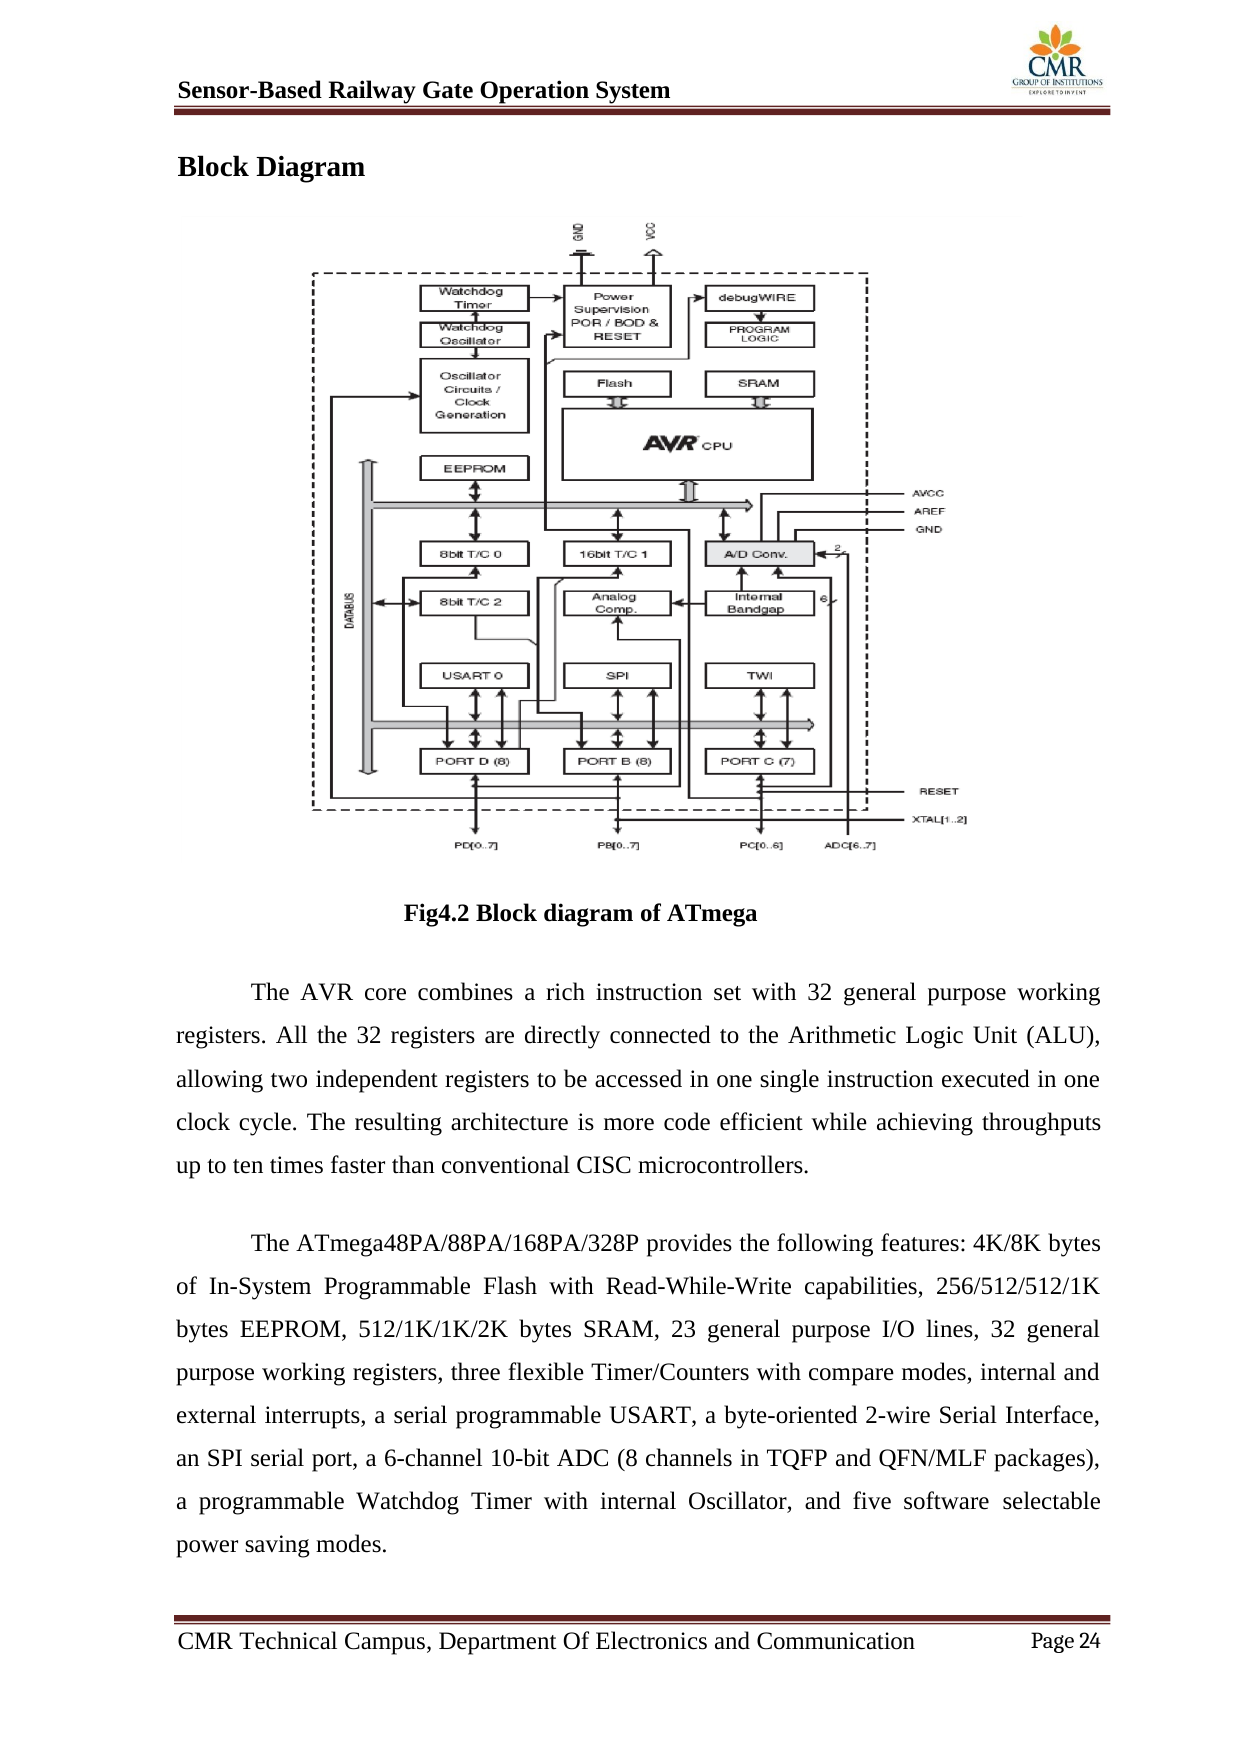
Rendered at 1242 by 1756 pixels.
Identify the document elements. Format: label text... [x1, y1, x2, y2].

text The ATmega48PA/88PA/168PA/328P provides the following features: 4K/8K bytes of In-System Programmable Flash with Read-While-Write capabilities, 256/512/512/1K bytes EEPROM, 512/1K/1K/2K bytes SRAM, 23 general purpose I/O lines, 32 general purpose working registers, three flexible Timer/Counters with compare modes, internal and external interrupts, a serial programmable USART, a byte-oriented 2-wire Serial Interface, an SPI serial port, a 6-channel 10-bit ADC (8 channels in TQFP and QFN/MLF packages), a programmable Watchdog Timer with internal Oscillator, and five software selectable power saving modes. [176, 1228, 1101, 1558]
picture [181, 216, 1023, 863]
picture [1011, 21, 1107, 96]
subtitle Fig4.2 Block diagram of ATmega [403, 898, 1183, 927]
subtitle Block Diagram [177, 149, 1183, 183]
text The AVR core combines a rich instruction set with 32 general purpose working registers. All the 32 registers are directly connected to the Arithmetic Logic Unit (ALU), allowing two independent registers to be accessed in one single instruction executed in one clock cycle. The resulting architecture is more code efficient while achieving throughputs up to ten times faster than conventional CISC microcontrollers. [176, 977, 1101, 1179]
